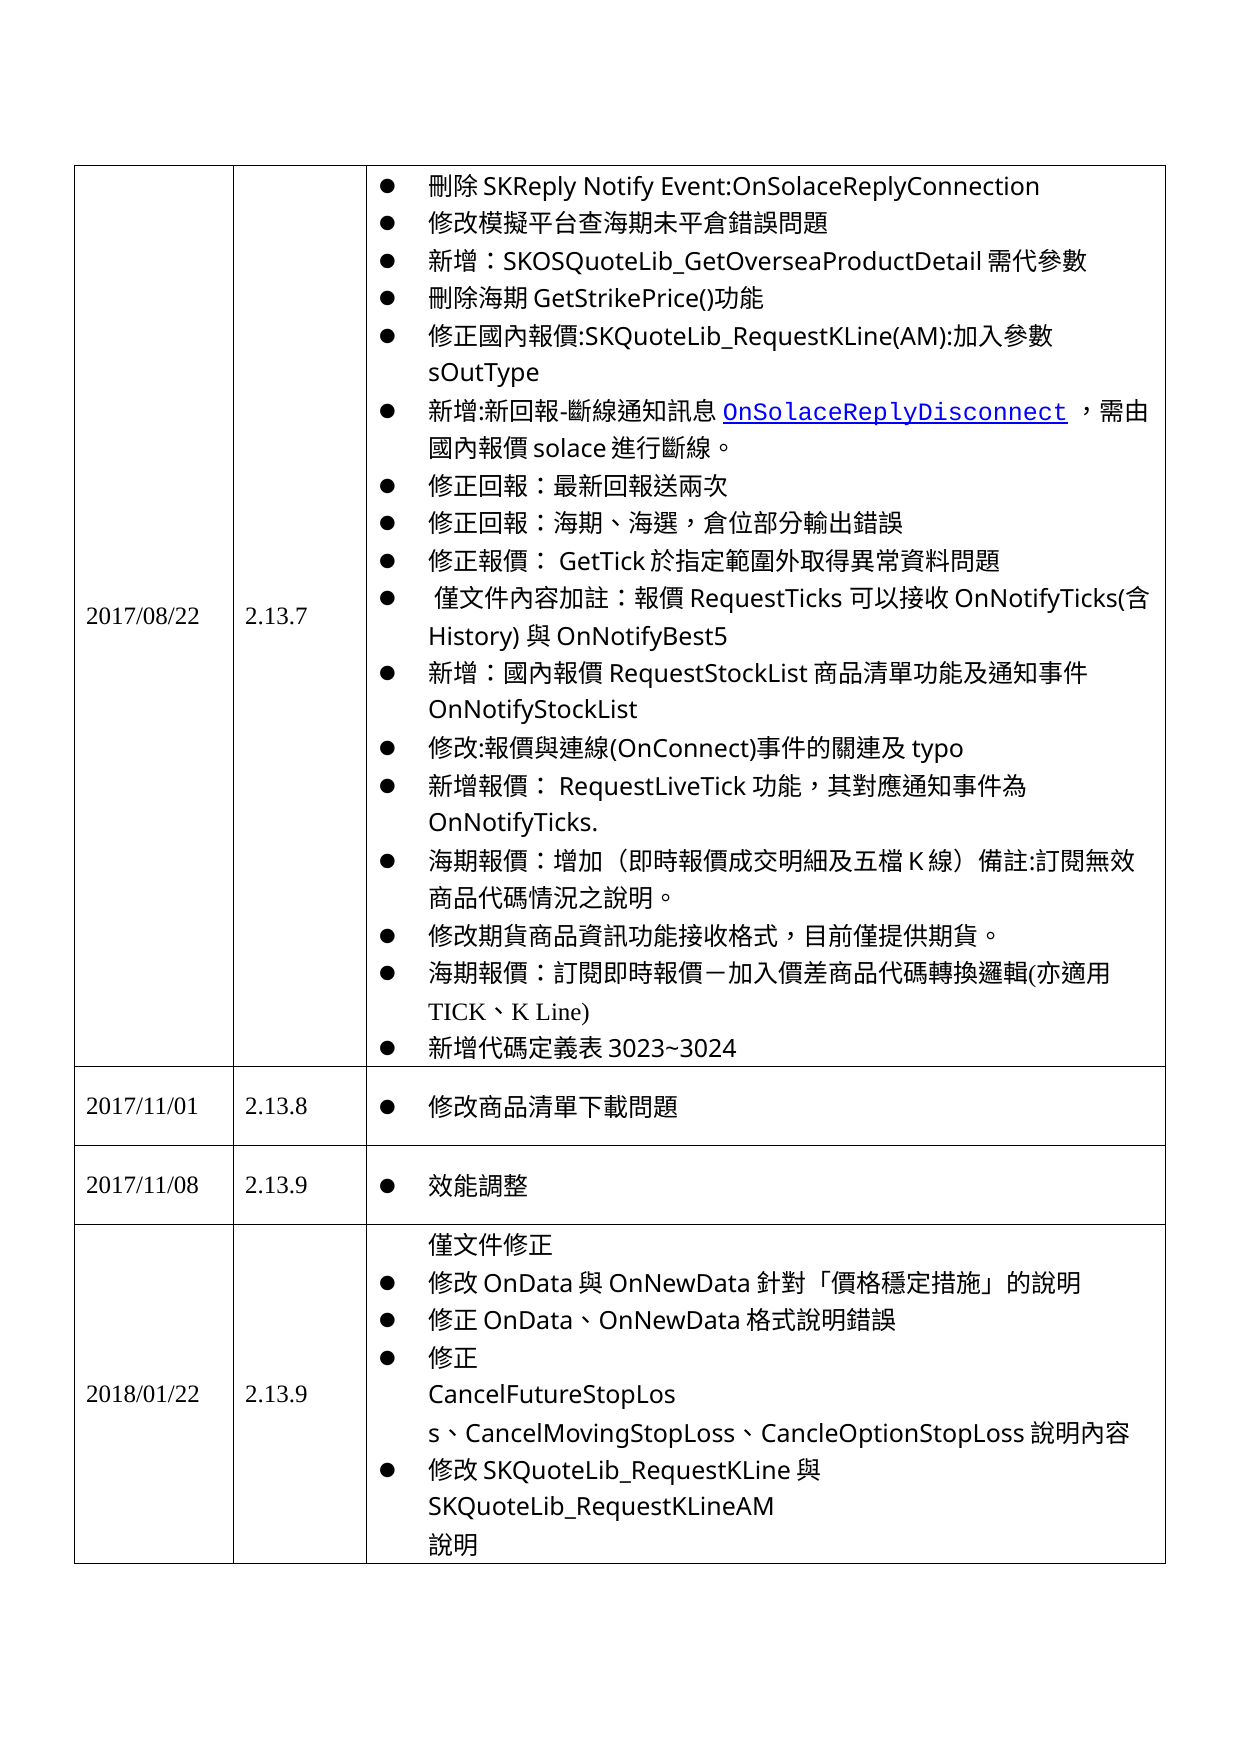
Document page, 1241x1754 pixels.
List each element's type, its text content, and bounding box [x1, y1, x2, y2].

table_cell 2018/01/22 [75, 1225, 233, 1562]
table_cell 2.13.7 [234, 166, 366, 1066]
table_cell 2017/11/01 [75, 1067, 233, 1145]
table_cell 修改商品清單下載問題 [367, 1067, 1165, 1145]
table_cell 2.13.9 [234, 1146, 366, 1224]
table_cell 2017/08/22 [75, 166, 233, 1066]
table_cell 2017/11/08 [75, 1146, 233, 1224]
table_cell 僅文件修正 修改OnData與OnNewData針對「價格穩定措施」的說明 修正OnData、OnNewData格式說明錯誤 修正CancelFutureStopLoss、CancelMovingStopLoss、CancleOptionStopLoss說明內容 修改SKQuoteLib_RequestKLine與SKQuoteLib_RequestKLineAM 說明 [367, 1225, 1165, 1562]
table_cell 2.13.9 [234, 1225, 366, 1562]
table_cell 刪除SKReply Notify Event:OnSolaceReplyConnection 修改模擬平台查海期未平倉錯誤問題 新增：SKOSQuoteLib_GetOverseaProductDetail需代參數 刪除海期GetStrikePrice()功能 修正國內報價:SKQuoteLib_RequestKLine(AM):加入參數sOutType 新增:新回報-斷線通知訊息OnSolaceReplyDisconnect ，需由國內報價solace進行斷線。 修正回報：最新回報送兩次 修正回報：海期、海選，倉位部分輸出錯誤 修正報價： GetTick於指定範圍外取得異常資料問題 僅文件內容加註：報價RequestTicks 可以接收OnNotifyTicks(含History) 與OnNotifyBest5 新增：國內報價 RequestStockList商品清單功能及通知事件OnNotifyStockList 修改:報價與連線(OnConnect)事件的關連及typo 新增報價： RequestLiveTick 功能，其對應通知事件為OnNotifyTicks. 海期報價：增加（即時報價成交明細及五檔K線）備註:訂閱無效商品代碼情況之說明。 修改期貨商品資訊功能接收格式，目前僅提供期貨。 海期報價：訂閱即時報價－加入價差商品代碼轉換邏輯(亦適用TICK、K Line) 新增代碼定義表3023~3024 [367, 166, 1165, 1066]
table_cell 效能調整 [367, 1146, 1165, 1224]
table_cell 2.13.8 [234, 1067, 366, 1145]
